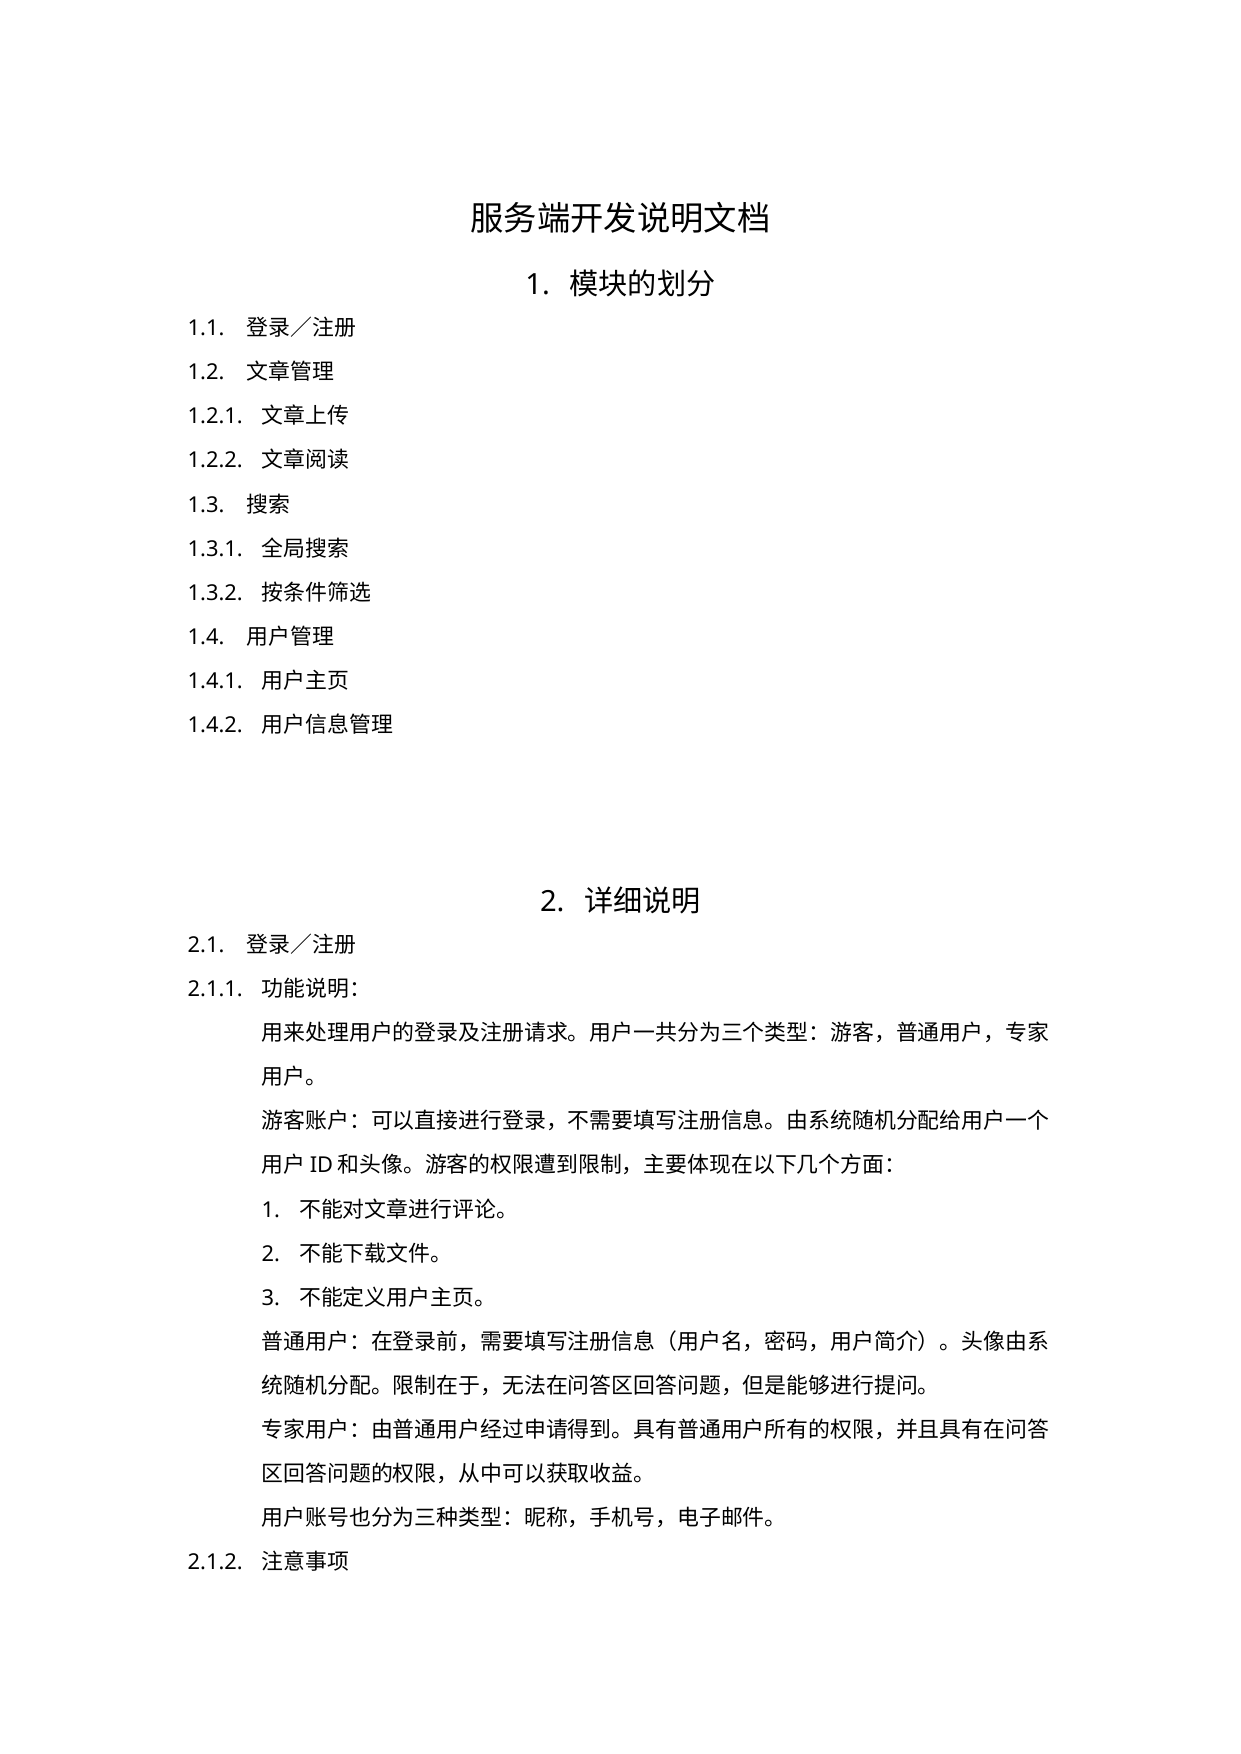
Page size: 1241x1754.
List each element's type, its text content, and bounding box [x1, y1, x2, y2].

list 用户信息管理 [187, 701, 1053, 745]
list 文章阅读 [187, 436, 1053, 480]
list 登录／注册 [187, 304, 1053, 348]
text 用户账号也分为三种类型：昵称，手机号，电子邮件。 [261, 1494, 1053, 1538]
list 用户主页 [187, 657, 1053, 701]
list 文章上传 [187, 392, 1053, 436]
list 游客账户：可以直接进行登录，不需要填写注册信息。由系统随机分配给用户一个用户ID和头像。游客的权限遭到限制，主要体现在以下几个方面： [261, 1097, 1053, 1185]
list 搜索 [187, 480, 1053, 524]
list 不能下载文件。 [261, 1229, 1053, 1273]
list 不能定义用户主页。 [261, 1273, 1053, 1318]
list 按条件筛选 [187, 568, 1053, 613]
list 文章管理 [187, 348, 1053, 392]
list 注意事项 [187, 1538, 1053, 1582]
list 功能说明： [187, 965, 1053, 1009]
text 服务端开发说明文档 [187, 172, 1053, 260]
list 登录／注册 [187, 921, 1053, 965]
text 普通用户：在登录前，需要填写注册信息（用户名，密码，用户简介）。头像由系统随机分配。限制在于，无法在问答区回答问题，但是能够进行提问。 [261, 1318, 1053, 1406]
list 全局搜索 [187, 524, 1053, 568]
text 专家用户：由普通用户经过申请得到。具有普通用户所有的权限，并且具有在问答区回答问题的权限，从中可以获取收益。 [261, 1406, 1053, 1494]
list 用来处理用户的登录及注册请求。用户一共分为三个类型：游客，普通用户，专家用户。 [261, 1009, 1053, 1097]
list 模块的划分 [187, 260, 1053, 304]
list 用户管理 [187, 613, 1053, 657]
list 不能对文章进行评论。 [261, 1185, 1053, 1229]
list 详细说明 [187, 877, 1053, 921]
